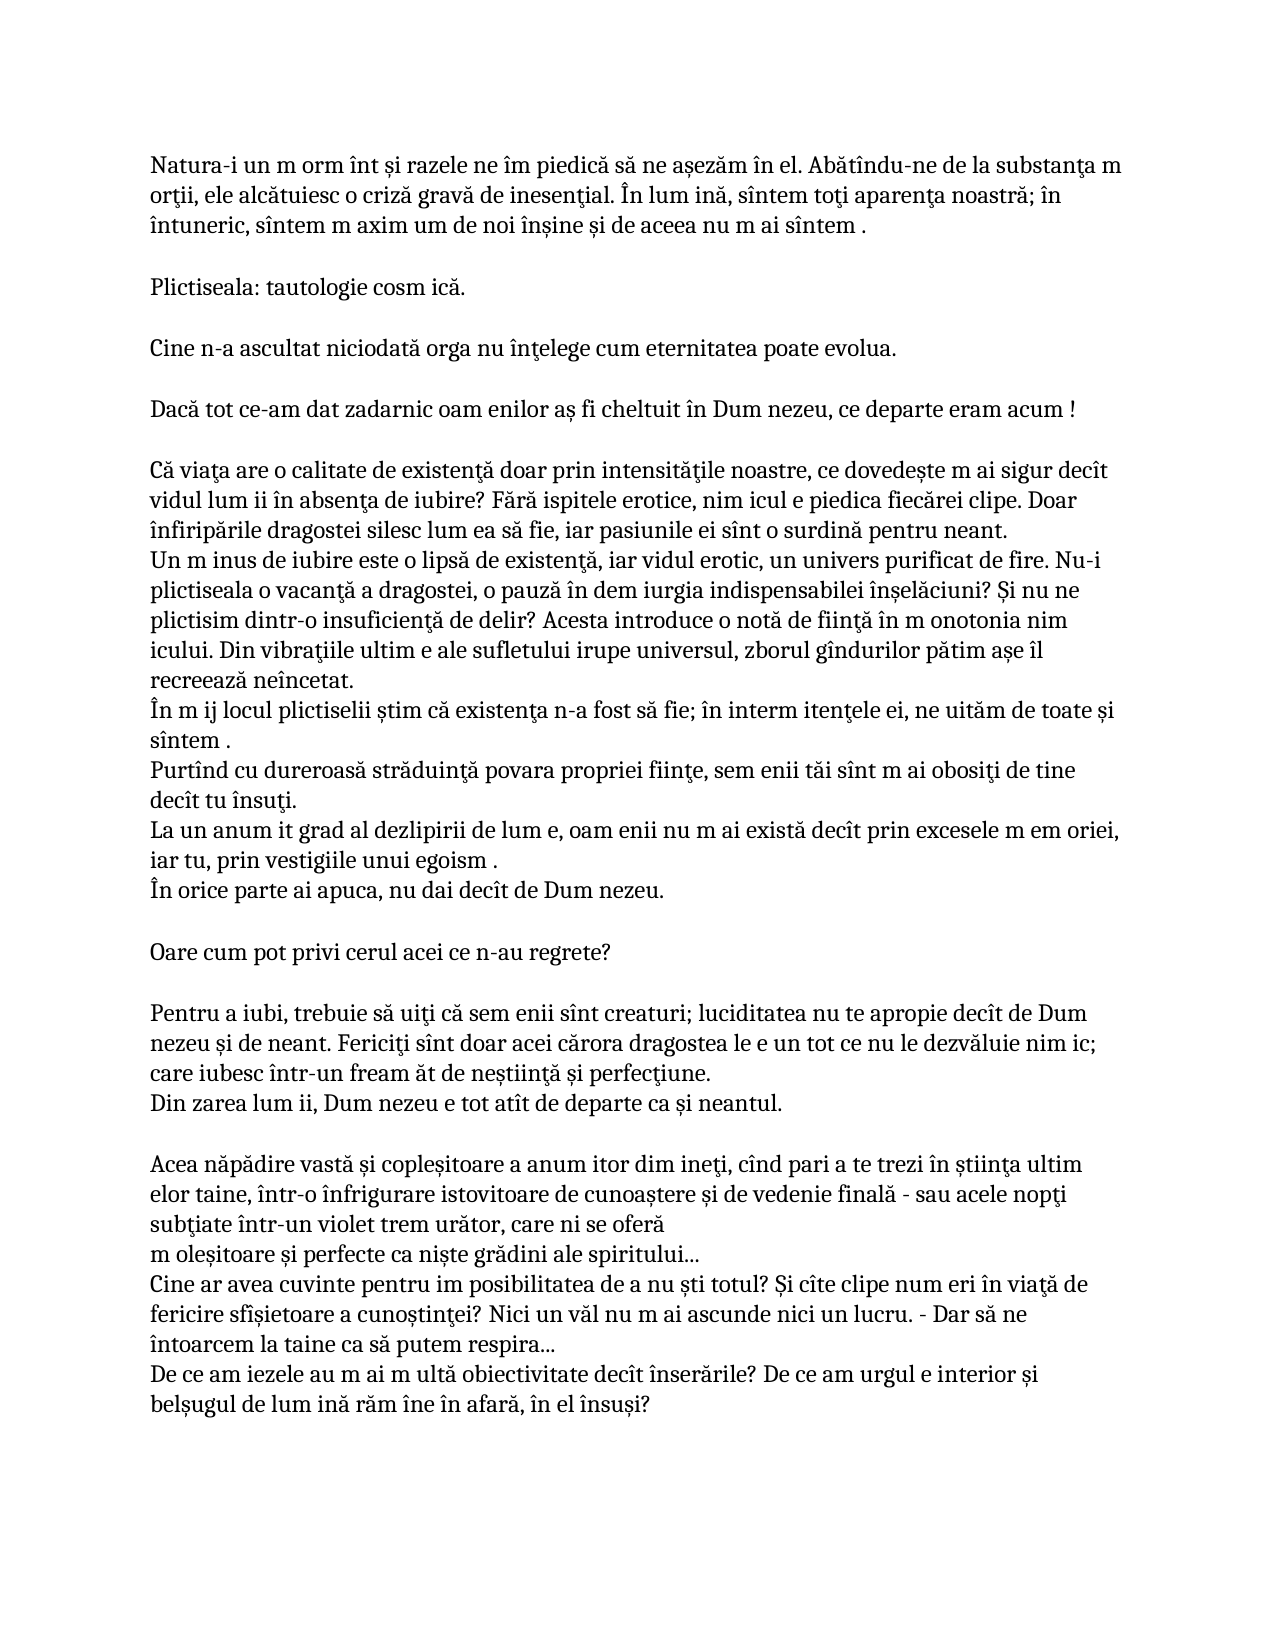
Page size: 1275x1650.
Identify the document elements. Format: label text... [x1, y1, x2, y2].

text Plictiseala: tautologie cosm ică. [150, 271, 1125, 301]
text Cine ar avea cuvinte pentru im posibilitatea de a nu şti totul? Şi cîte clipe num eri în viaţă de fericire sfîşietoare a cunoştinţei? Nici un văl nu m ai ascunde nici un lucru. - Dar să ne întoarcem la taine ca să putem respira... [150, 1269, 1125, 1359]
text Pentru a iubi, trebuie să uiţi că sem enii sînt creaturi; luciditatea nu te apropie decît de Dum nezeu şi de neant. Fericiţi sînt doar acei cărora dragostea le e un tot ce nu le dezvăluie nim ic; care iubesc într-un fream ăt de neştiinţă şi perfecţiune. [150, 997, 1125, 1087]
text Acea năpădire vastă şi copleşitoare a anum itor dim ineţi, cînd pari a te trezi în ştiinţa ultim elor taine, într-o înfrigurare istovitoare de cunoaştere şi de vedenie finală - sau acele nopţi subţiate într-un violet trem urător, care ni se oferă [150, 1149, 1125, 1239]
text Natura-i un m orm înt şi razele ne îm piedică să ne aşezăm în el. Abătîndu-ne de la substanţa m orţii, ele alcătuiesc o criză gravă de inesenţial. În lum ină, sîntem toţi aparenţa noastră; în întuneric, sîntem m axim um de noi înşine şi de aceea nu m ai sîntem . [150, 150, 1125, 240]
text Cine n-a ascultat niciodată orga nu înţelege cum eternitatea poate evolua. [150, 332, 1125, 362]
text De ce am iezele au m ai m ultă obiectivitate decît înserările? De ce am urgul e interior şi belşugul de lum ină răm îne în afară, în el însuşi? [150, 1359, 1125, 1419]
text În orice parte ai apuca, nu dai decît de Dum nezeu. [150, 875, 1125, 905]
text Din zarea lum ii, Dum nezeu e tot atît de departe ca şi neantul. [150, 1087, 1125, 1117]
text Purtînd cu dureroasă străduinţă povara propriei fiinţe, sem enii tăi sînt m ai obosiţi de tine decît tu însuţi. [150, 755, 1125, 815]
text În m ij locul plictiselii ştim că existenţa n-a fost să fie; în interm itenţele ei, ne uităm de toate şi sîntem . [150, 695, 1125, 755]
text La un anum it grad al dezlipirii de lum e, oam enii nu m ai există decît prin excesele m em oriei, iar tu, prin vestigiile unui egoism . [150, 815, 1125, 875]
text Că viaţa are o calitate de existenţă doar prin intensităţile noastre, ce dovedeşte m ai sigur decît vidul lum ii în absenţa de iubire? Fără ispitele erotice, nim icul e piedica fiecărei clipe. Doar înfiripările dragostei silesc lum ea să fie, iar pasiunile ei sînt o surdină pentru neant. [150, 455, 1125, 545]
text m oleşitoare şi perfecte ca nişte grădini ale spiritului... [150, 1239, 1125, 1269]
text Un m inus de iubire este o lipsă de existenţă, iar vidul erotic, un univers purificat de fire. Nu-i plictiseala o vacanţă a dragostei, o pauză în dem iurgia indispensabilei înşelăciuni? Şi nu ne plictisim dintr-o insuficienţă de delir? Acesta introduce o notă de fiinţă în m onotonia nim icului. Din vibraţiile ultim e ale sufletului irupe universul, zborul gîndurilor pătim aşe îl recreează neîncetat. [150, 545, 1125, 695]
text Oare cum pot privi cerul acei ce n-au regrete? [150, 936, 1125, 966]
text Dacă tot ce-am dat zadarnic oam enilor aş fi cheltuit în Dum nezeu, ce departe eram acum ! [150, 394, 1125, 424]
